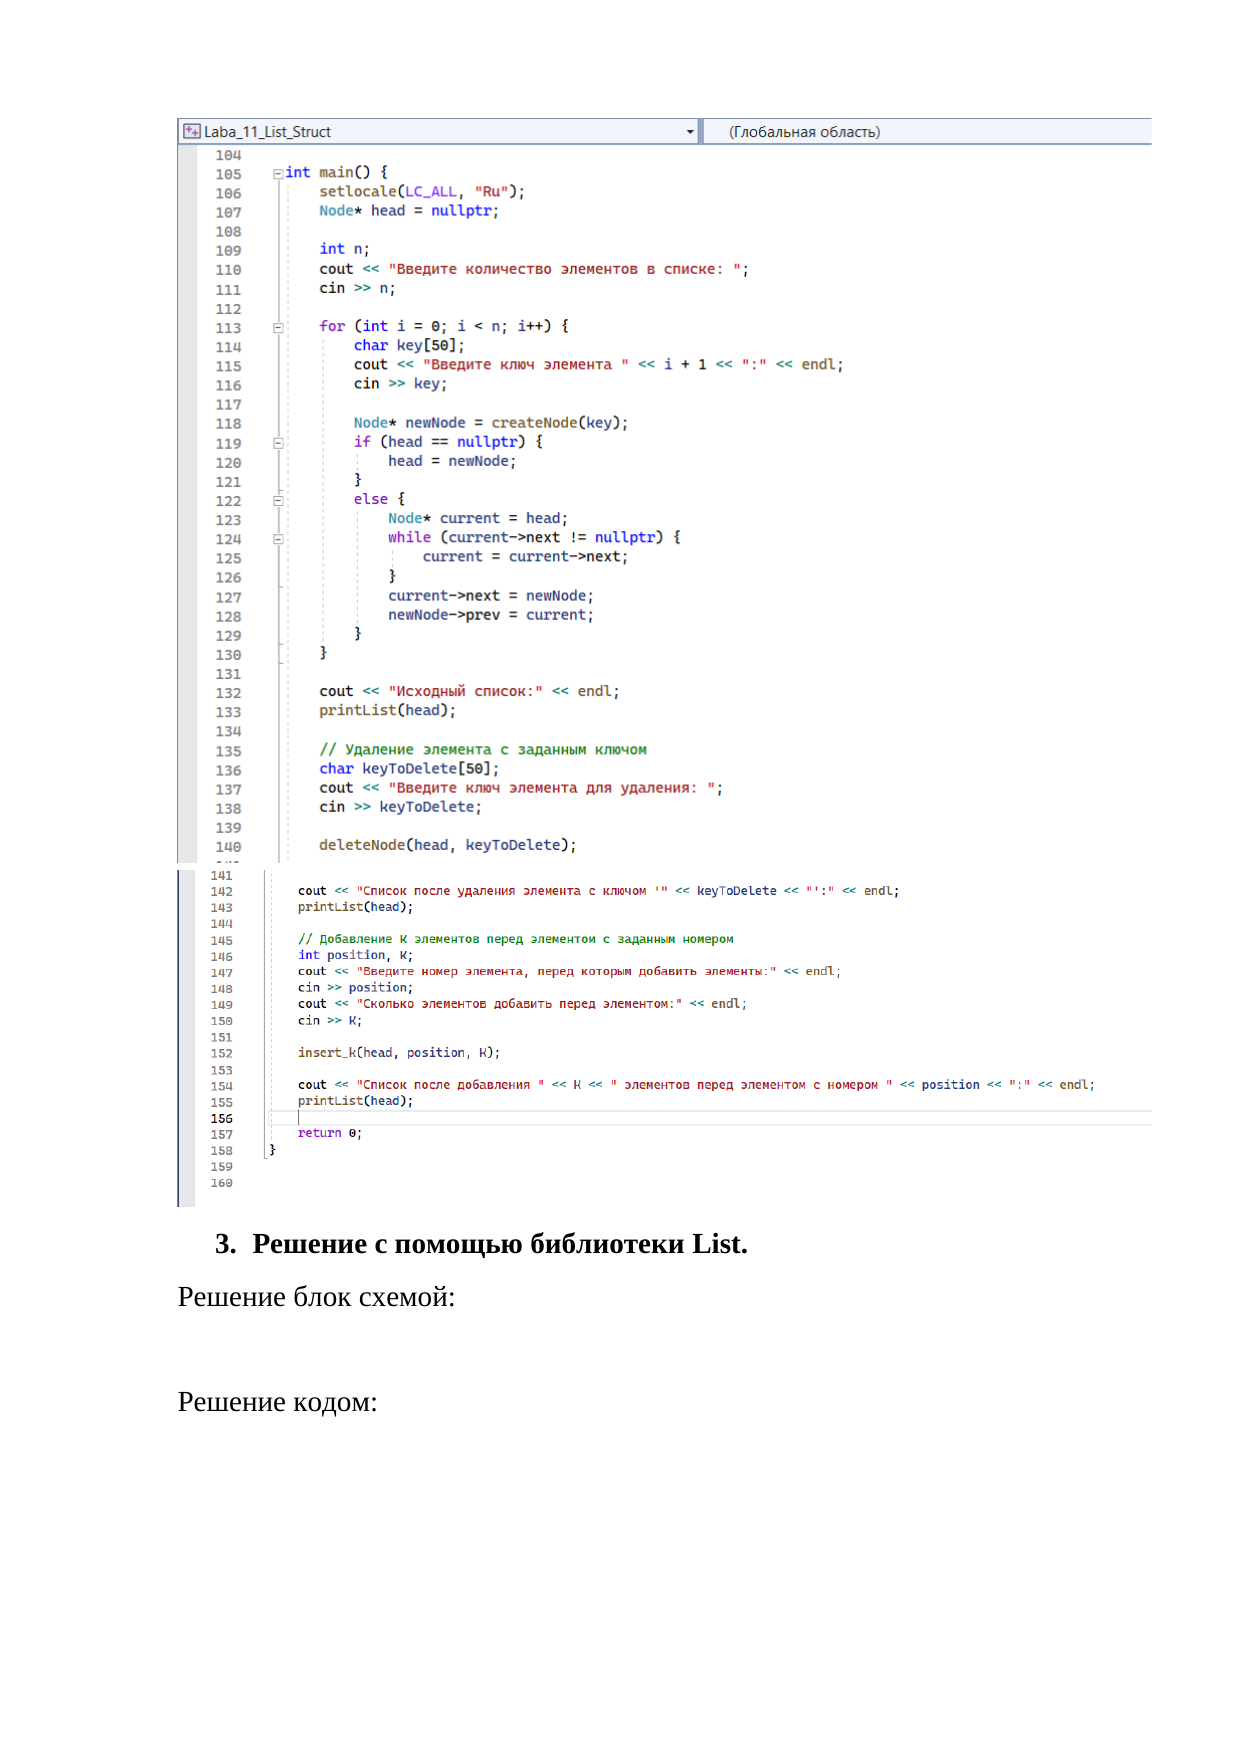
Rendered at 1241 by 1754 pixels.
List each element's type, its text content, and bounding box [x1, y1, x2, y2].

list Решение с помощью библиотеки List. [215, 1226, 1152, 1259]
text Решение кодом: [177, 1384, 1152, 1418]
picture [177, 118, 1152, 863]
picture [177, 870, 1152, 1207]
text Решение блок схемой: [177, 1279, 1152, 1312]
